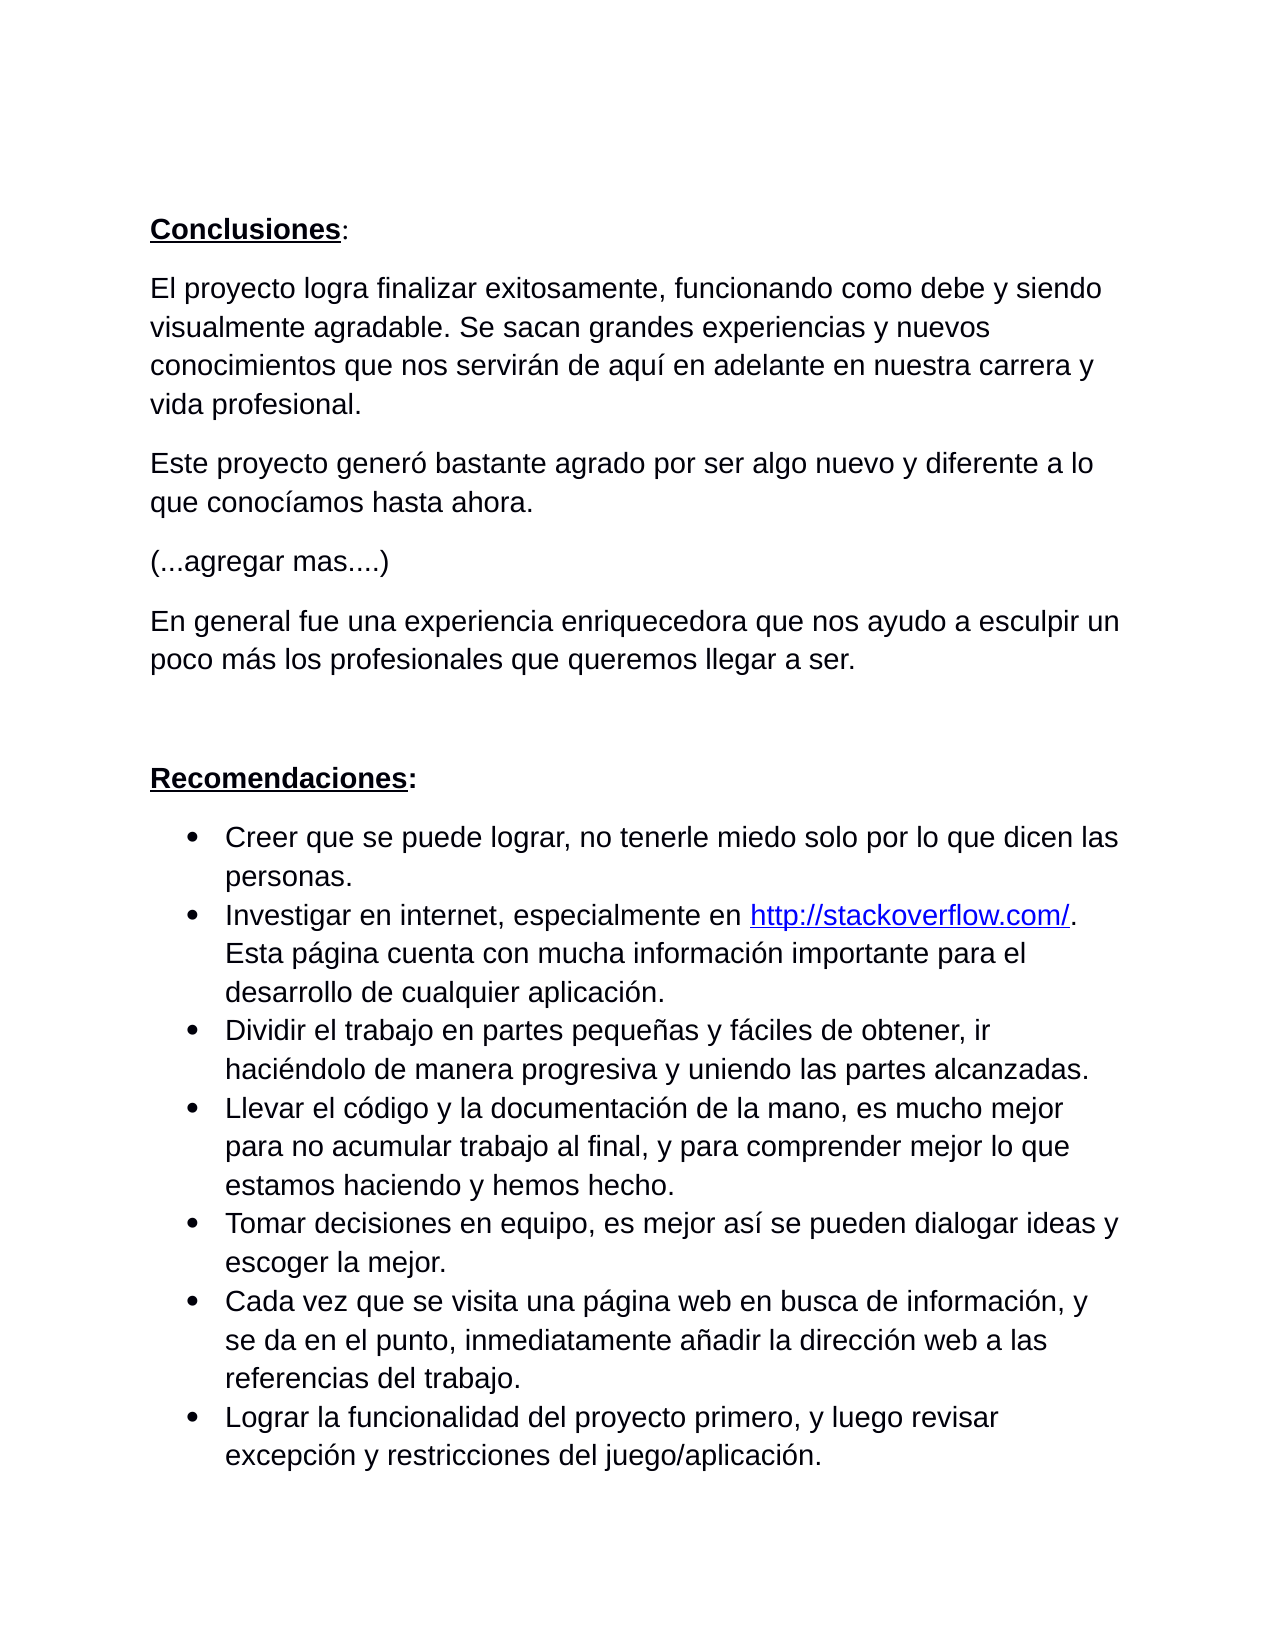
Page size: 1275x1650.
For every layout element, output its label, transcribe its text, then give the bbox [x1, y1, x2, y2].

text Recomendaciones: [150, 761, 1125, 794]
list Creer que se puede lograr, no tenerle miedo solo por lo que dicen las personas. [187, 820, 1125, 892]
list Tomar decisiones en equipo, es mejor así se pueden dialogar ideas y escoger la mejor. [187, 1206, 1125, 1279]
text (...agregar mas....) [150, 544, 1125, 578]
text El proyecto logra finalizar exitosamente, funcionando como debe y siendo visualmente agradable. Se sacan grandes experiencias y nuevos conocimientos que nos servirán de aquí en adelante en nuestra carrera y vida profesional. [150, 271, 1125, 420]
list Llevar el código y la documentación de la mano, es mucho mejor para no acumular trabajo al final, y para comprender mejor lo que estamos haciendo y hemos hecho. [187, 1091, 1125, 1201]
list Lograr la funcionalidad del proyecto primero, y luego revisar excepción y restricciones del juego/aplicación. [187, 1399, 1125, 1472]
list Cada vez que se visita una página web en busca de información, y se da en el punto, inmediatamente añadir la dirección web a las referencias del trabajo. [187, 1284, 1125, 1394]
text Este proyecto generó bastante agrado por ser algo nuevo y diferente a lo que conocíamos hasta ahora. [150, 446, 1125, 518]
text En general fue una experiencia enriquecedora que nos ayudo a esculpir un poco más los profesionales que queremos llegar a ser. [150, 603, 1125, 676]
list Investigar en internet, especialmente en http://stackoverflow.com/. Esta página cuenta con mucha información importante para el desarrollo de cualquier aplicación. [187, 897, 1125, 1008]
text Conclusiones: [150, 212, 1125, 245]
list Dividir el trabajo en partes pequeñas y fáciles de obtener, ir haciéndolo de manera progresiva y uniendo las partes alcanzadas. [187, 1013, 1125, 1086]
